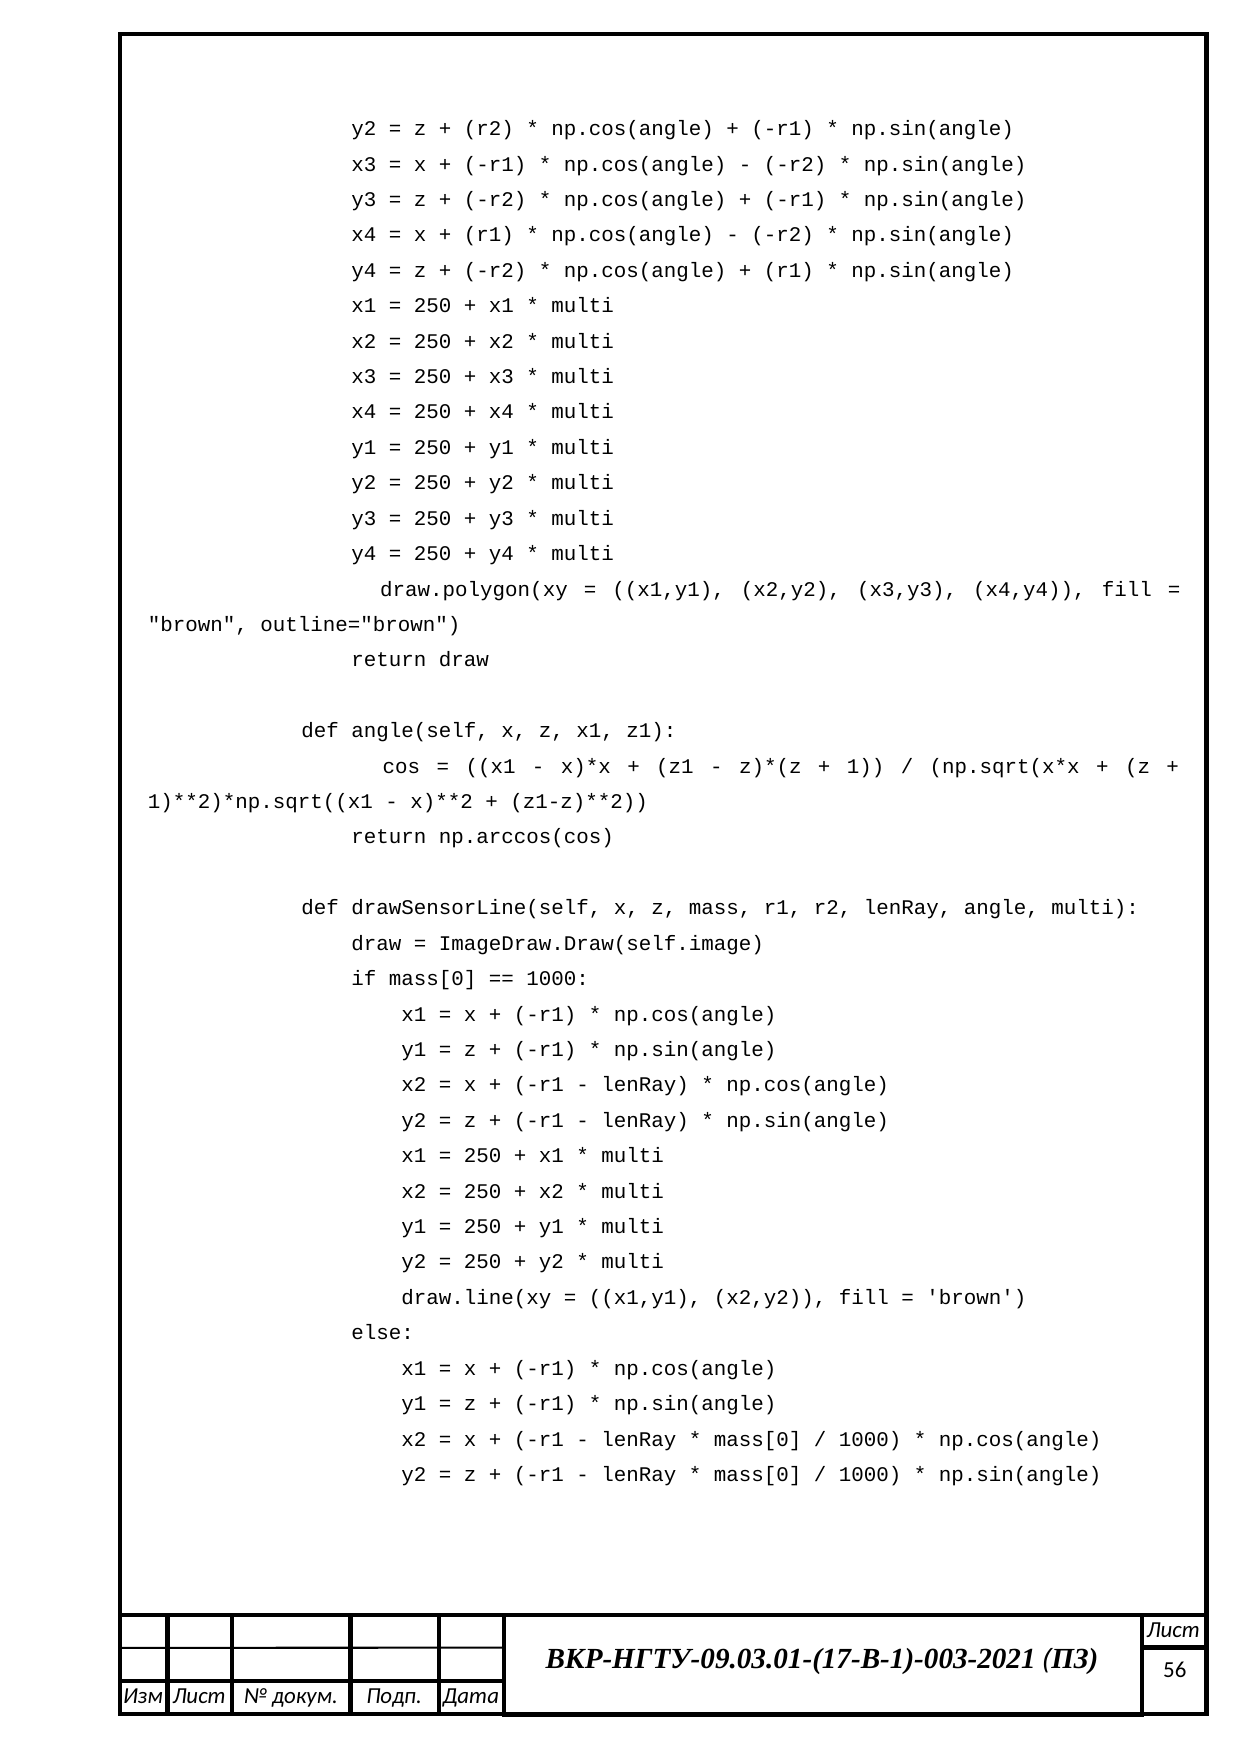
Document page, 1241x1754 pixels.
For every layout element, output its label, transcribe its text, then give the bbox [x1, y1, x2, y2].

text x1 = 250 + x1 * multi [148, 295, 1181, 319]
text return np.arccos(cos) [148, 826, 1181, 850]
text y2 = 250 + y2 * multi [148, 1251, 1181, 1275]
text y1 = 250 + y1 * multi [148, 437, 1181, 461]
text x4 = 250 + x4 * multi [148, 401, 1181, 425]
text x1 = 250 + x1 * multi [148, 1145, 1181, 1169]
text draw = ImageDraw.Draw(self.image) [148, 933, 1181, 956]
text x2 = x + (-r1 - lenRay) * np.cos(angle) [148, 1074, 1181, 1098]
text draw.polygon(xy = ((x1,y1), (x2,y2), (x3,y3), (x4,y4)), fill = "brown", outline="brown") [148, 578, 1181, 638]
text y1 = 250 + y1 * multi [148, 1216, 1181, 1240]
text draw.line(xy = ((x1,y1), (x2,y2)), fill = 'brown') [148, 1287, 1181, 1311]
text y1 = z + (-r1) * np.sin(angle) [148, 1039, 1181, 1063]
text return draw [148, 649, 1181, 673]
text if mass[0] == 1000: [148, 968, 1181, 992]
text y2 = z + (-r1 - lenRay * mass[0] / 1000) * np.sin(angle) [148, 1464, 1181, 1488]
text x3 = 250 + x3 * multi [148, 366, 1181, 390]
text x4 = x + (r1) * np.cos(angle) - (-r2) * np.sin(angle) [148, 224, 1181, 248]
text x1 = x + (-r1) * np.cos(angle) [148, 1358, 1181, 1381]
text y3 = 250 + y3 * multi [148, 508, 1181, 531]
text x3 = x + (-r1) * np.cos(angle) - (-r2) * np.sin(angle) [148, 153, 1181, 177]
text y2 = z + (-r1 - lenRay) * np.sin(angle) [148, 1110, 1181, 1133]
text x2 = 250 + x2 * multi [148, 1181, 1181, 1204]
text y1 = z + (-r1) * np.sin(angle) [148, 1393, 1181, 1417]
text y3 = z + (-r2) * np.cos(angle) + (-r1) * np.sin(angle) [148, 189, 1181, 213]
text x2 = x + (-r1 - lenRay * mass[0] / 1000) * np.cos(angle) [148, 1428, 1181, 1452]
text def angle(self, x, z, x1, z1): [148, 720, 1181, 744]
text y2 = z + (r2) * np.cos(angle) + (-r1) * np.sin(angle) [148, 118, 1181, 142]
text else: [148, 1322, 1181, 1346]
text cos = ((x1 - x)*x + (z1 - z)*(z + 1)) / (np.sqrt(x*x + (z + 1)**2)*np.sqrt((x1 - x)**2 + (z1-z)**2)) [148, 756, 1181, 815]
text x2 = 250 + x2 * multi [148, 331, 1181, 354]
text def drawSensorLine(self, x, z, mass, r1, r2, lenRay, angle, multi): [148, 897, 1181, 921]
text y2 = 250 + y2 * multi [148, 472, 1181, 496]
text y4 = 250 + y4 * multi [148, 543, 1181, 567]
text y4 = z + (-r2) * np.cos(angle) + (r1) * np.sin(angle) [148, 260, 1181, 283]
text x1 = x + (-r1) * np.cos(angle) [148, 1003, 1181, 1027]
